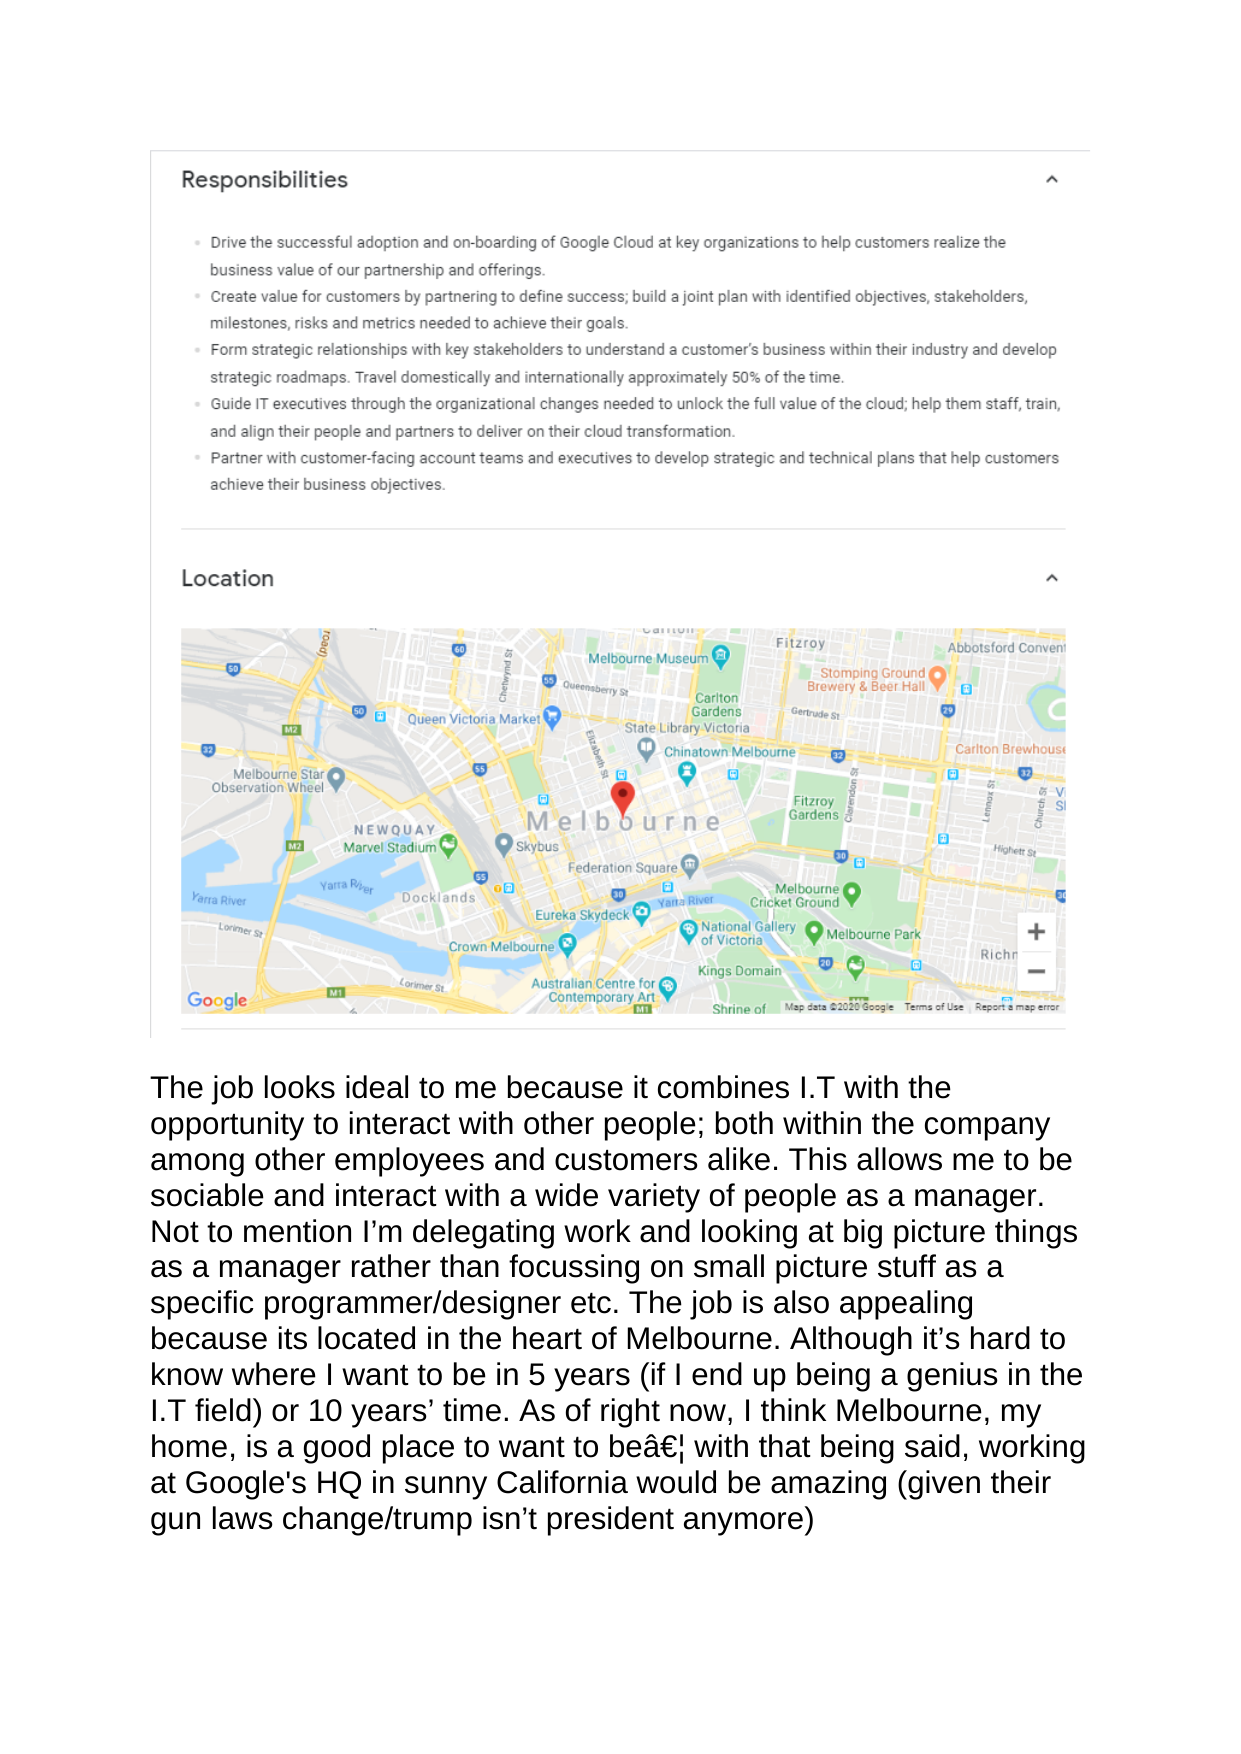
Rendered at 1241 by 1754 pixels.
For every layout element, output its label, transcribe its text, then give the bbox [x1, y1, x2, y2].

text The job looks ideal to me because it combines I.T with the opportunity to interact with other people; both within the company among other employees and customers alike. This allows me to be sociable and interact with a wide variety of people as a manager. Not to mention I’m delegating work and looking at big picture things as a manager rather than focussing on small picture stuff as a specific programmer/designer etc. The job is also appealing because its located in the heart of Melbourne. Although it’s hard to know where I want to be in 5 years (if I end up being a genius in the I.T field) or 10 years’ time. As of right now, I think Melbourne, my home, is a good place to want to beâ€¦ with that being said, working at Google's HQ in sunny California would be amazing (given their gun laws change/trump isn’t president anymore) [150, 1069, 1090, 1536]
picture [150, 150, 1091, 1038]
